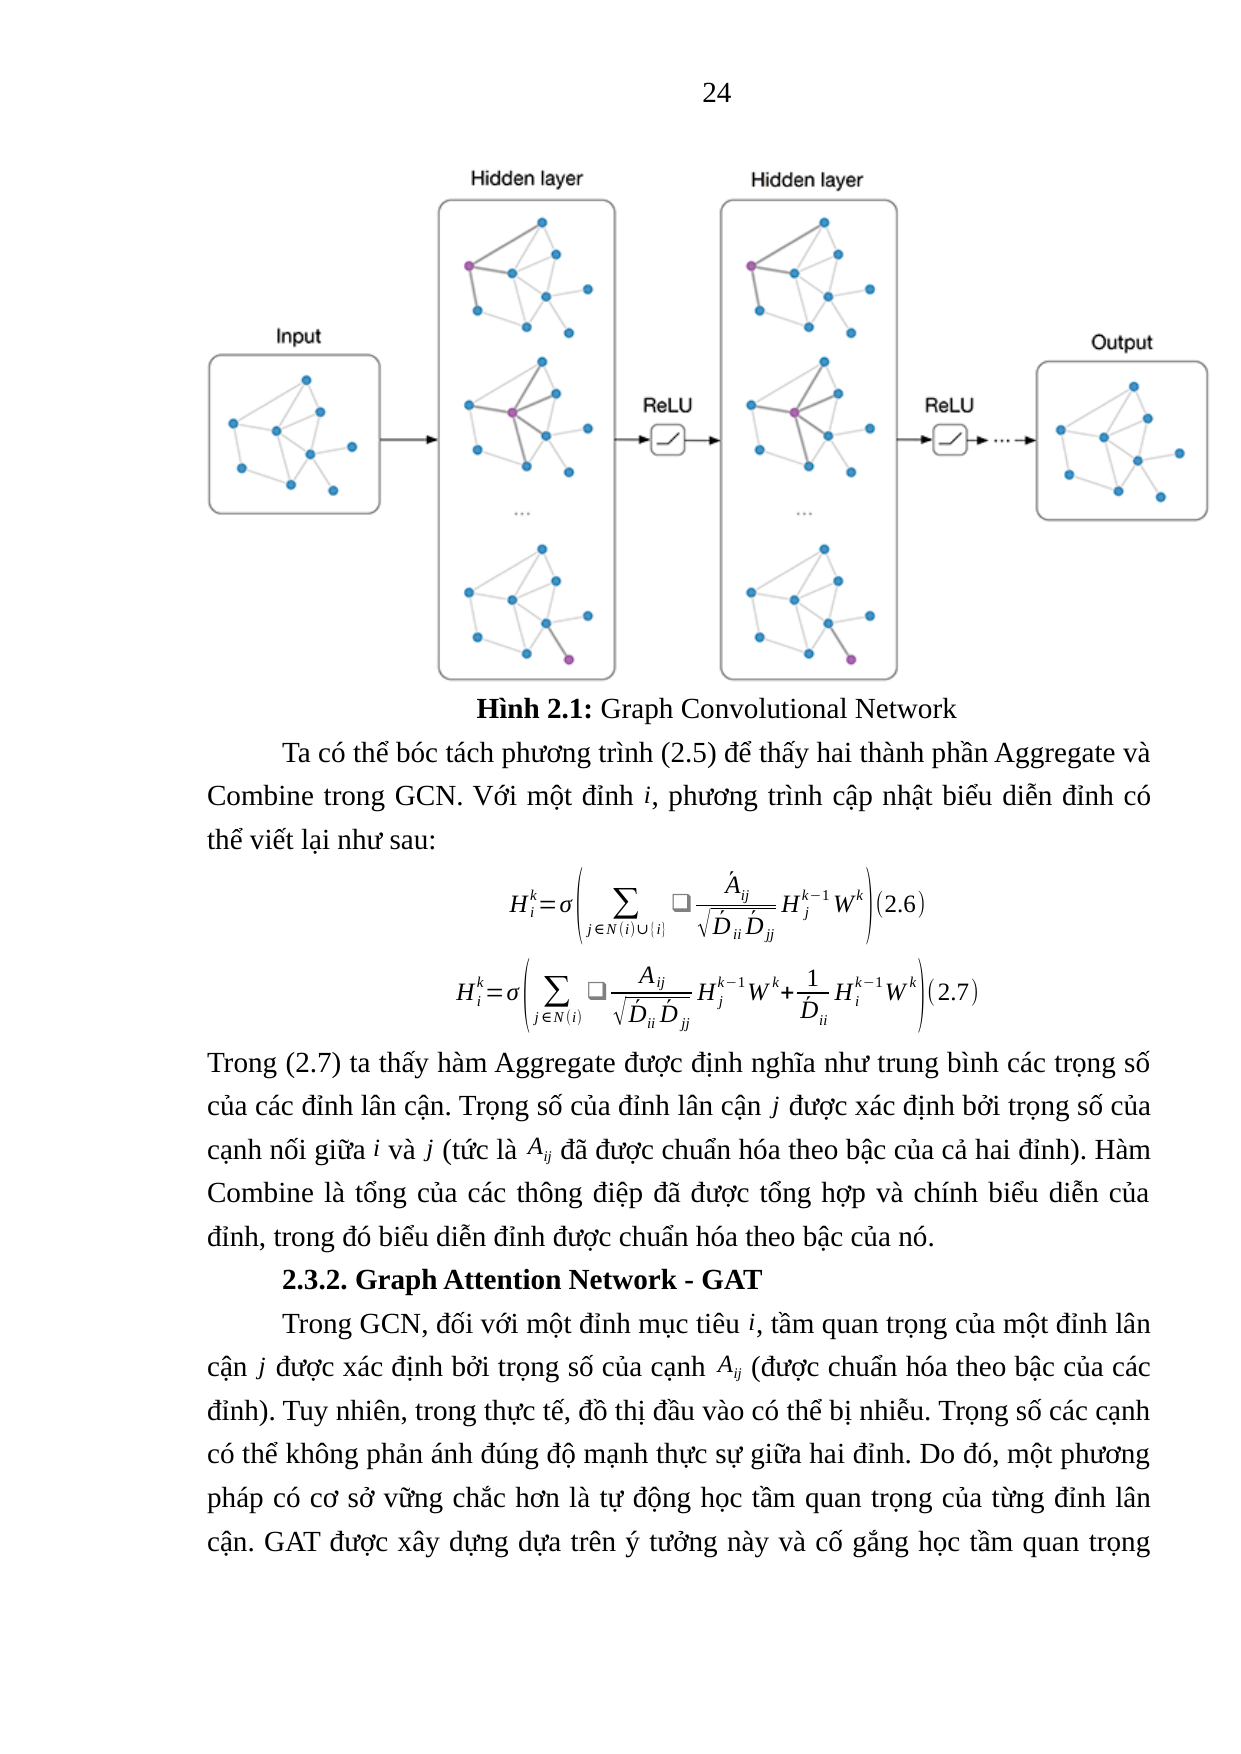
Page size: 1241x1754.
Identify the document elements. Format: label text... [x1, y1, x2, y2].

text Hình 2.1: Graph Convolutional Network [207, 691, 1152, 725]
text Ta có thể bóc tách phương trình (2.5) để thấy hai thành phần Aggregate và Combine trong GCN. Với một đỉnh , phương trình cập nhật biểu diễn đỉnh có thể viết lại như sau: [207, 735, 1152, 856]
subtitle 2.3.2. Graph Attention Network - GAT [207, 1262, 1152, 1296]
text Trong (2.7) ta thấy hàm Aggregate được định nghĩa như trung bình các trọng số của các đỉnh lân cận. Trọng số của đỉnh lân cận được xác định bởi trọng số của cạnh nối giữa và (tức là đã được chuẩn hóa theo bậc của cả hai đỉnh). Hàm Combine là tổng của các thông điệp đã được tổng hợp và chính biểu diễn của đỉnh, trong đó biểu diễn đỉnh được chuẩn hóa theo bậc của nó. [207, 1045, 1152, 1252]
picture [206, 162, 1211, 683]
